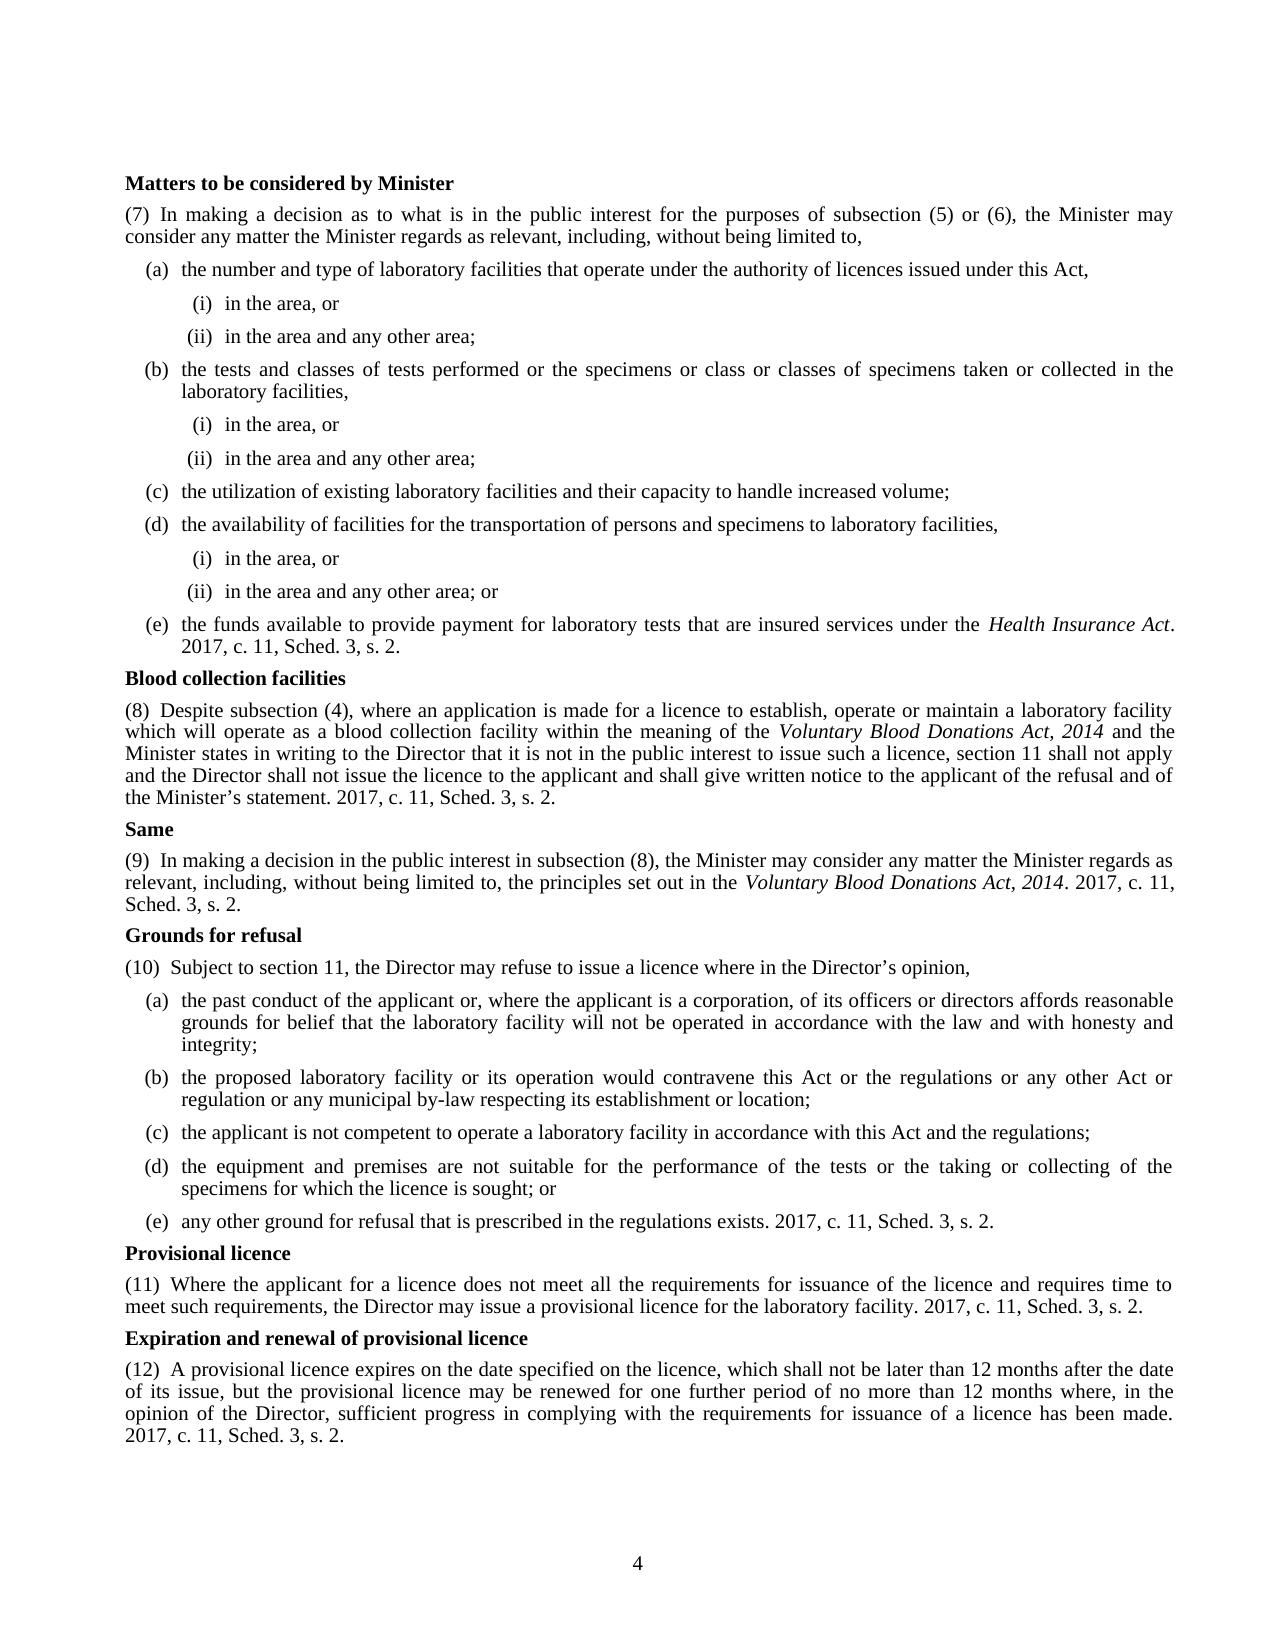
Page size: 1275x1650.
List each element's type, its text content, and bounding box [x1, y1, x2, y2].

text (b) the proposed laboratory facility or its operation would contravene this Act or the regulations or any other Act or regulation or any municipal by-law respecting its establishment or location; [125, 1067, 1175, 1111]
text (12) A provisional licence expires on the date specified on the licence, which shall not be later than 12 months after the date of its issue, but the provisional licence may be renewed for one further period of no more than 12 months where, in the opinion of the Director, sufficient progress in complying with the requirements for issuance of a licence has been made. 2017, c. 11, Sched. 3, s. 2. [125, 1359, 1175, 1447]
text (d) the availability of facilities for the transportation of persons and specimens to laboratory facilities, [125, 514, 1175, 536]
text (a) the past conduct of the applicant or, where the applicant is a corporation, of its officers or directors affords reasonable grounds for belief that the laboratory facility will not be operated in accordance with the law and with honesty and integrity; [125, 990, 1175, 1056]
text (e) any other ground for refusal that is prescribed in the regulations exists. 2017, c. 11, Sched. 3, s. 2. [125, 1211, 1175, 1233]
text (e) the funds available to provide payment for laboratory tests that are insured services under the Health Insurance Act. 2017, c. 11, Sched. 3, s. 2. [125, 614, 1175, 658]
text (9) In making a decision in the public interest in subsection (8), the Minister may consider any matter the Minister regards as relevant, including, without being limited to, the principles set out in the Voluntary Blood Donations Act, 2014. 2017, c. 11, Sched. 3, s. 2. [125, 850, 1175, 915]
text (ii) in the area and any other area; or [125, 581, 1175, 603]
text (i) in the area, or [125, 548, 1175, 569]
text Matters to be considered by Minister [125, 175, 1175, 194]
text Provisional licence [125, 1245, 1175, 1264]
text (a) the number and type of laboratory facilities that operate under the authority of licences issued under this Act, [125, 259, 1175, 281]
text Same [125, 821, 1175, 840]
text Blood collection facilities [125, 670, 1175, 689]
text (10) Subject to section 11, the Director may refuse to issue a licence where in the Director’s opinion, [125, 957, 1175, 979]
text (7) In making a decision as to what is in the public interest for the purposes of subsection (5) or (6), the Minister may consider any matter the Minister regards as relevant, including, without being limited to, [125, 204, 1175, 248]
text (8) Despite subsection (4), where an application is made for a licence to establish, operate or maintain a laboratory facility which will operate as a blood collection facility within the meaning of the Voluntary Blood Donations Act, 2014 and the Minister states in writing to the Director that it is not in the public interest to issue such a licence, section 11 shall not apply and the Director shall not issue the licence to the applicant and shall give written notice to the applicant of the refusal and of the Minister’s statement. 2017, c. 11, Sched. 3, s. 2. [125, 699, 1175, 808]
text (ii) in the area and any other area; [125, 448, 1175, 469]
text (b) the tests and classes of tests performed or the specimens or class or classes of specimens taken or collected in the laboratory facilities, [125, 359, 1175, 403]
text (c) the applicant is not competent to operate a laboratory facility in accordance with this Act and the regulations; [125, 1122, 1175, 1144]
text (i) in the area, or [125, 293, 1175, 314]
text (d) the equipment and premises are not suitable for the performance of the tests or the taking or collecting of the specimens for which the licence is sought; or [125, 1156, 1175, 1199]
text (11) Where the applicant for a licence does not meet all the requirements for issuance of the licence and requires time to meet such requirements, the Director may issue a provisional licence for the laboratory facility. 2017, c. 11, Sched. 3, s. 2. [125, 1274, 1175, 1318]
text Grounds for refusal [125, 928, 1175, 947]
text (c) the utilization of existing laboratory facilities and their capacity to handle increased volume; [125, 481, 1175, 503]
text (i) in the area, or [125, 414, 1175, 436]
text (ii) in the area and any other area; [125, 326, 1175, 348]
text Expiration and renewal of provisional licence [125, 1330, 1175, 1349]
